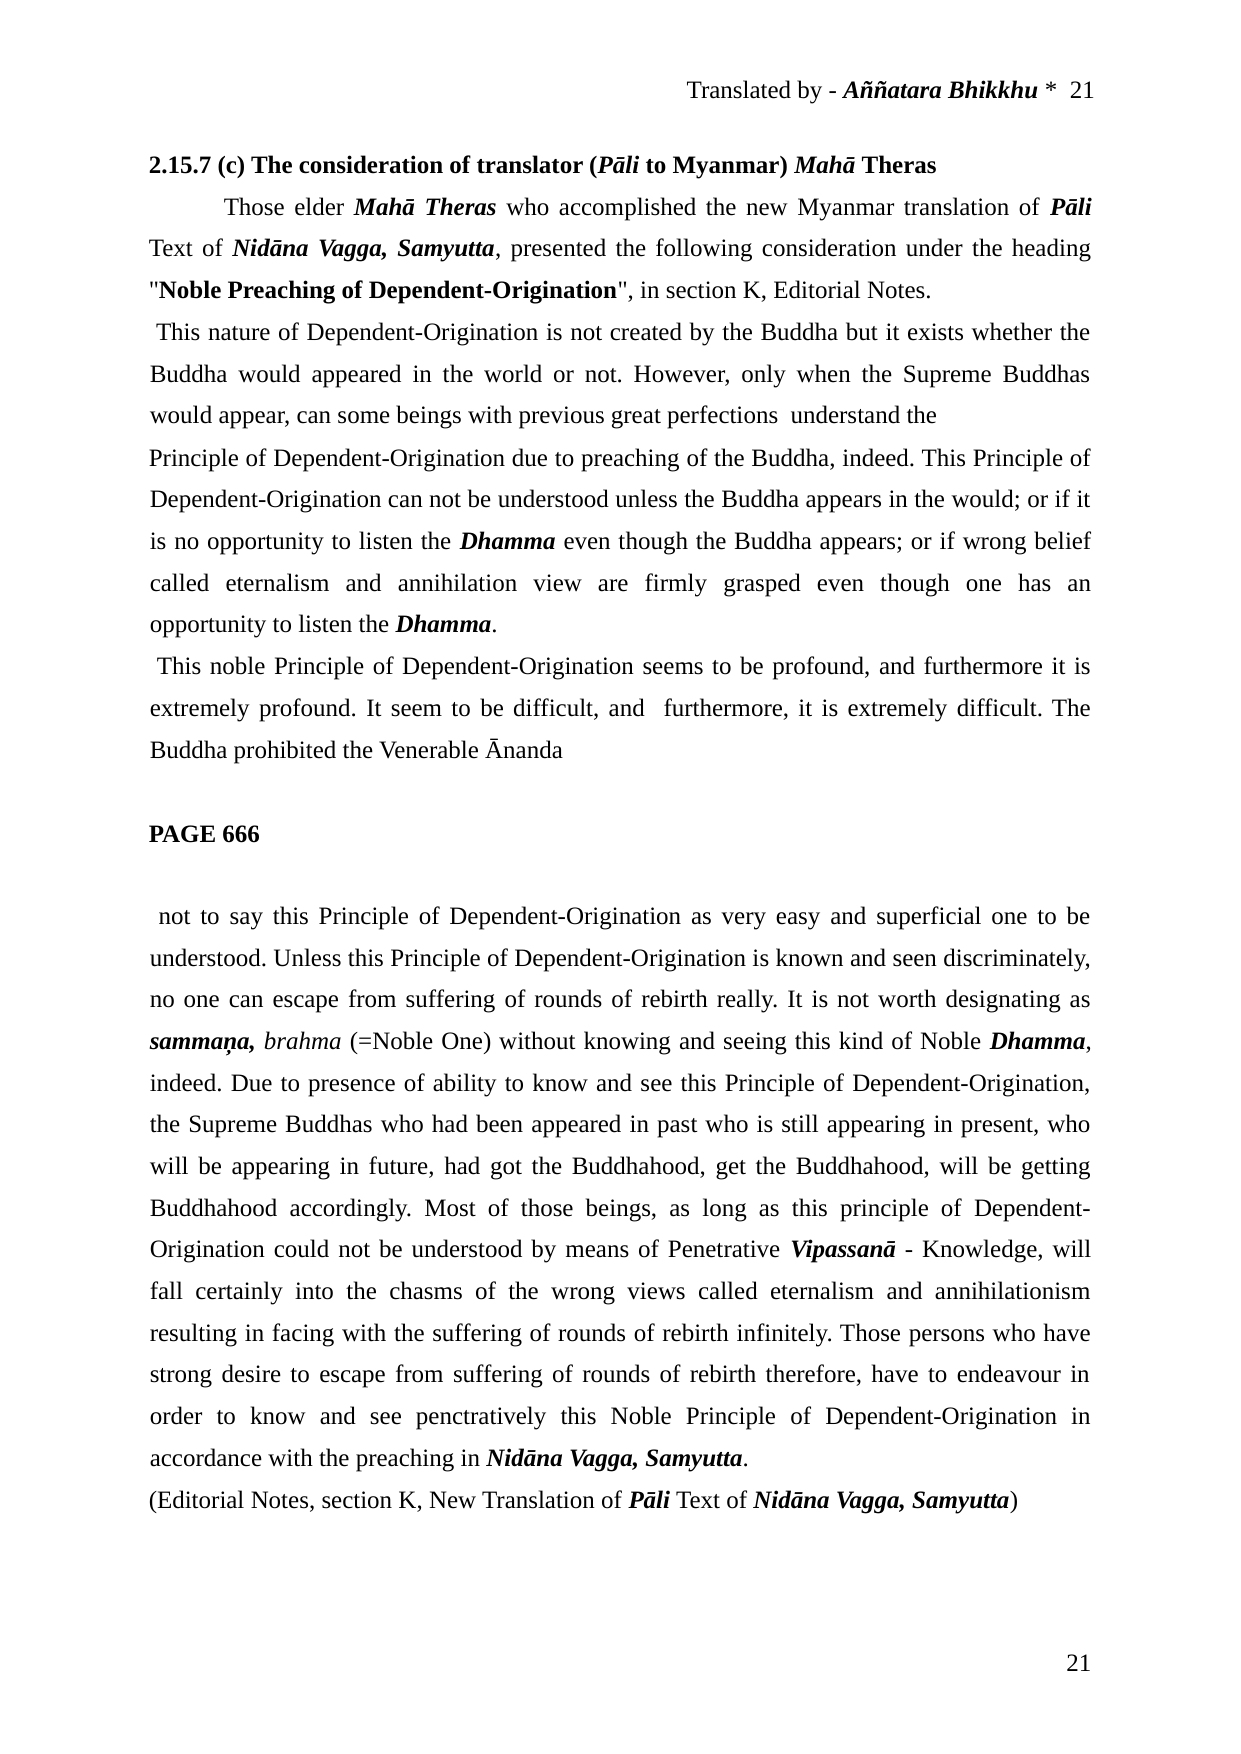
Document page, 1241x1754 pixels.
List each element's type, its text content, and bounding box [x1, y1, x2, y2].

text (Editorial Notes, section K, New Translation of Pāli Text of Nidāna Vagga, Samyutta) [148, 1485, 1092, 1514]
text This nature of Dependent-Origination is not created by the Buddha but it exists whether the Buddha would appeared in the world or not. However, only when the Supreme Buddhas would appear, can some beings with previous great perfections understand the [148, 317, 1092, 429]
text Principle of Dependent-Origination due to preaching of the Buddha, indeed. This Principle of Dependent-Origination can not be understood unless the Buddha appears in the would; or if it is no opportunity to listen the Dhamma even though the Buddha appears; or if wrong belief called eternalism and annihilation view are firmly grasped even though one has an opportunity to listen the Dhamma. [148, 443, 1092, 638]
text This noble Principle of Dependent-Origination seems to be profound, and furthermore it is extremely profound. It seem to be difficult, and furthermore, it is extremely difficult. The Buddha prohibited the Venerable Ānanda [148, 651, 1092, 763]
subtitle 2.15.7 (c) The consideration of translator (Pāli to Myanmar) Mahā Theras [148, 151, 1092, 179]
text not to say this Principle of Dependent-Origination as very easy and superficial one to be understood. Unless this Principle of Dependent-Origination is known and seen discriminately, no one can escape from suffering of rounds of rebirth really. It is not worth designating as sammaņa, brahma (=Noble One) without knowing and seeing this kind of Noble Dhamma, indeed. Due to presence of ability to know and see this Principle of Dependent-Origination, the Supreme Buddhas who had been appeared in past who is still appearing in present, who will be appearing in future, had got the Buddhahood, get the Buddhahood, will be getting Buddhahood accordingly. Most of those beings, as long as this principle of Dependent-Origination could not be understood by means of Penetrative Vipassanā - Knowledge, will fall certainly into the chasms of the wrong views called eternalism and annihilationism resulting in facing with the suffering of rounds of rebirth infinitely. Those persons who have strong desire to escape from suffering of rounds of rebirth therefore, have to endeavour in order to know and see penctratively this Noble Principle of Dependent-Origination in accordance with the preaching in Nidāna Vagga, Samyutta. [148, 901, 1092, 1472]
subtitle PAGE 666 [148, 819, 1092, 847]
text Those elder Mahā Theras who accomplished the new Myanmar translation of Pāli Text of Nidāna Vagga, Samyutta, presented the following consideration under the heading "Noble Preaching of Dependent-Origination", in section K, Editorial Notes. [148, 192, 1092, 304]
